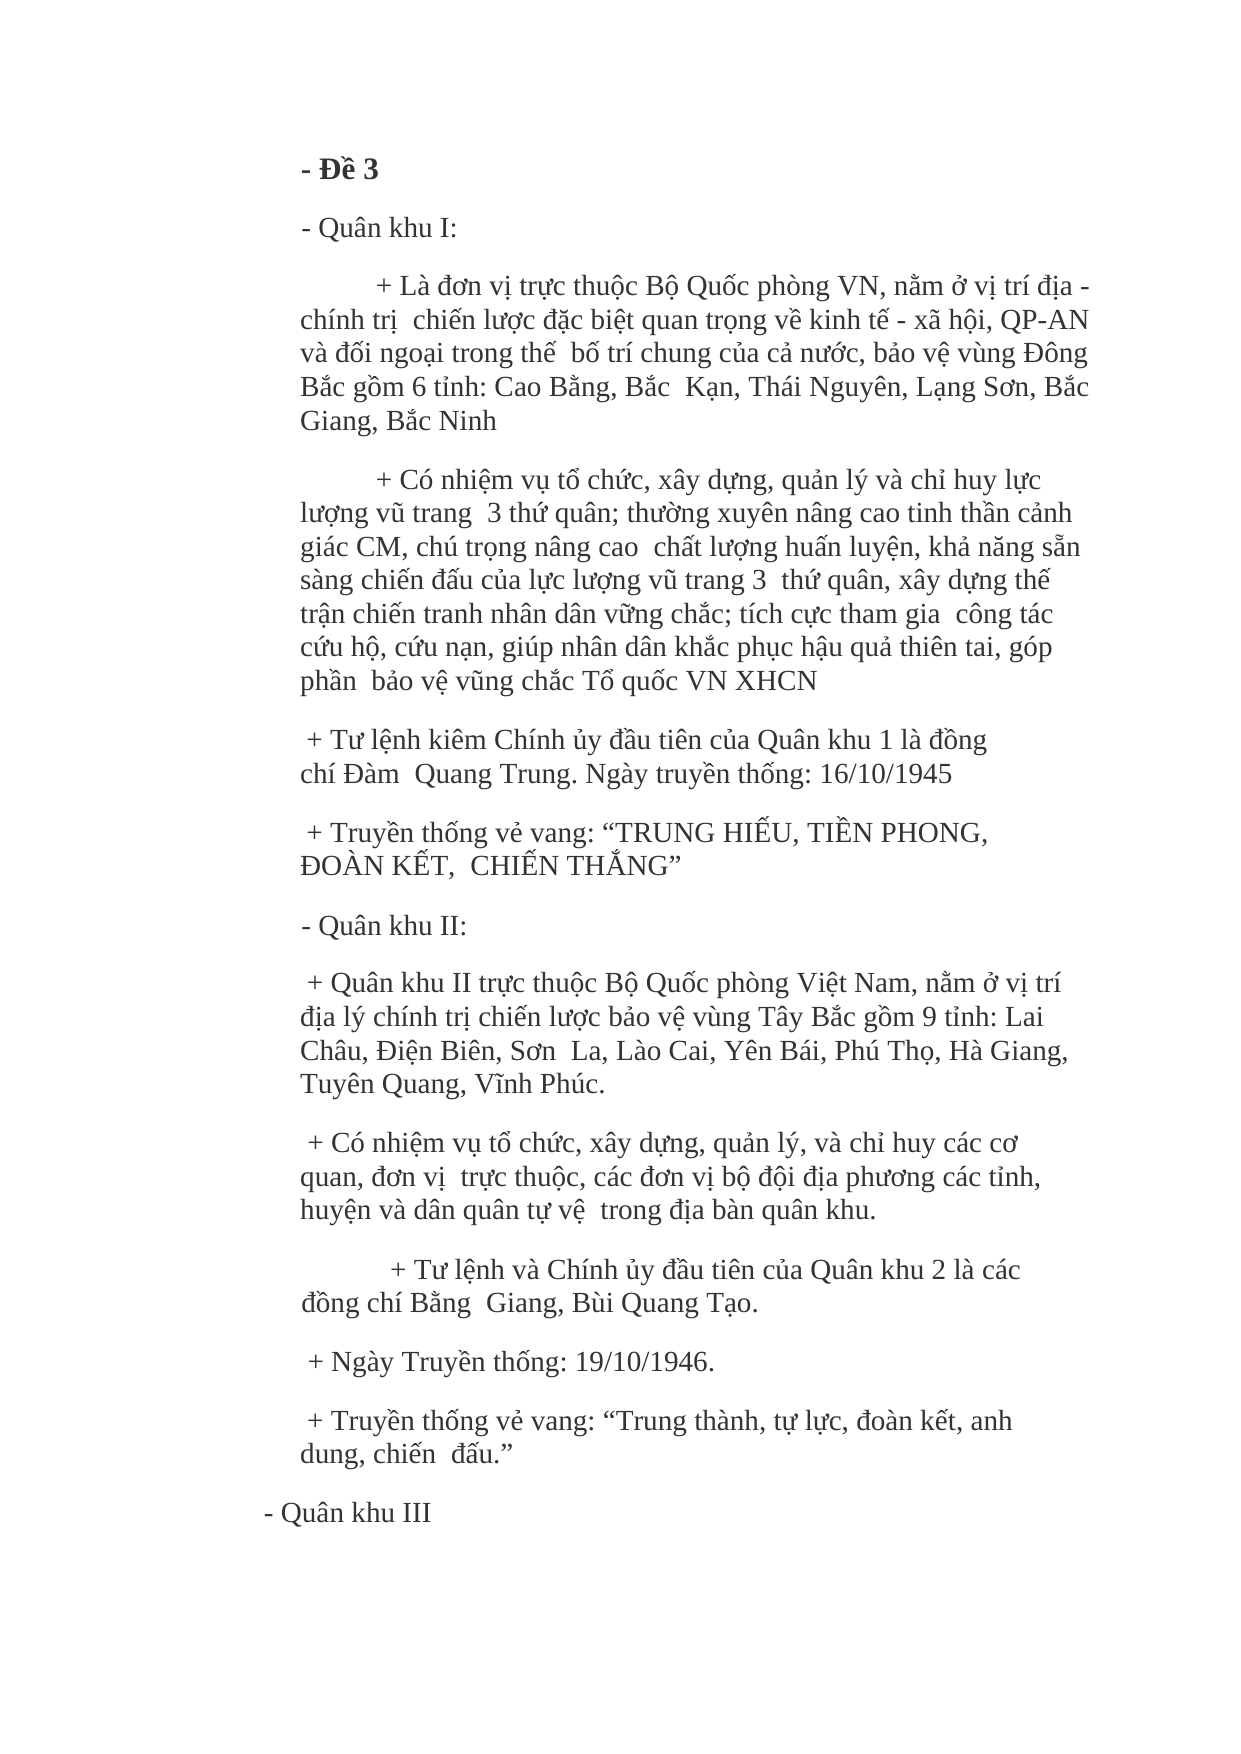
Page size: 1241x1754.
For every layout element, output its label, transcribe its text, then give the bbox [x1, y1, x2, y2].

text + Truyền thống vẻ vang: “Trung thành, tự lực, đoàn kết, anh dung, chiến đấu.” [299, 1403, 1074, 1470]
text - Quân khu II: [301, 908, 1090, 941]
text + Có nhiệm vụ tổ chức, xây dựng, quản lý và chỉ huy lực lượng vũ trang 3 thứ quân; thường xuyên nâng cao tinh thần cảnh giác CM, chú trọng nâng cao chất lượng huấn luyện, khả năng sẵn sàng chiến đấu của lực lượng vũ trang 3 thứ quân, xây dựng thế trận chiến tranh nhân dân vững chắc; tích cực tham gia công tác cứu hộ, cứu nạn, giúp nhân dân khắc phục hậu quả thiên tai, góp phần bảo vệ vũng chắc Tổ quốc VN XHCN [300, 462, 1082, 697]
text - Quân khu I: [301, 211, 1090, 244]
text + Có nhiệm vụ tổ chức, xây dựng, quản lý, và chỉ huy các cơ quan, đơn vị trực thuộc, các đơn vị bộ đội địa phương các tỉnh, huyện và dân quân tự vệ trong địa bàn quân khu. [300, 1125, 1058, 1226]
text - Quân khu III [264, 1495, 1090, 1529]
text + Quân khu II trực thuộc Bộ Quốc phòng Việt Nam, nằm ở vị trí địa lý chính trị chiến lược bảo vệ vùng Tây Bắc gồm 9 tỉnh: Lai Châu, Điện Biên, Sơn La, Lào Cai, Yên Bái, Phú Thọ, Hà Giang, Tuyên Quang, Vĩnh Phúc. [299, 966, 1085, 1100]
text + Truyền thống vẻ vang: “TRUNG HIẾU, TIỀN PHONG, ĐOÀN KẾT, CHIẾN THẮNG” [299, 815, 1070, 882]
text - Đề 3 [301, 150, 1090, 186]
text + Là đơn vị trực thuộc Bộ Quốc phòng VN, nằm ở vị trí địa - chính trị chiến lược đặc biệt quan trọng về kinh tế - xã hội, QP-AN và đối ngoại trong thế bố trí chung của cả nước, bảo vệ vùng Đông Bắc gồm 6 tỉnh: Cao Bằng, Bắc Kạn, Thái Nguyên, Lạng Sơn, Bắc Giang, Bắc Ninh [300, 268, 1091, 436]
text + Tư lệnh kiêm Chính ủy đầu tiên của Quân khu 1 là đồng chí Đàm Quang Trung. Ngày truyền thống: 16/10/1945 [299, 722, 1013, 789]
text + Ngày Truyền thống: 19/10/1946. [300, 1344, 1090, 1378]
text + Tư lệnh và Chính ủy đầu tiên của Quân khu 2 là các đồng chí Bằng Giang, Bùi Quang Tạo. [301, 1252, 1048, 1319]
